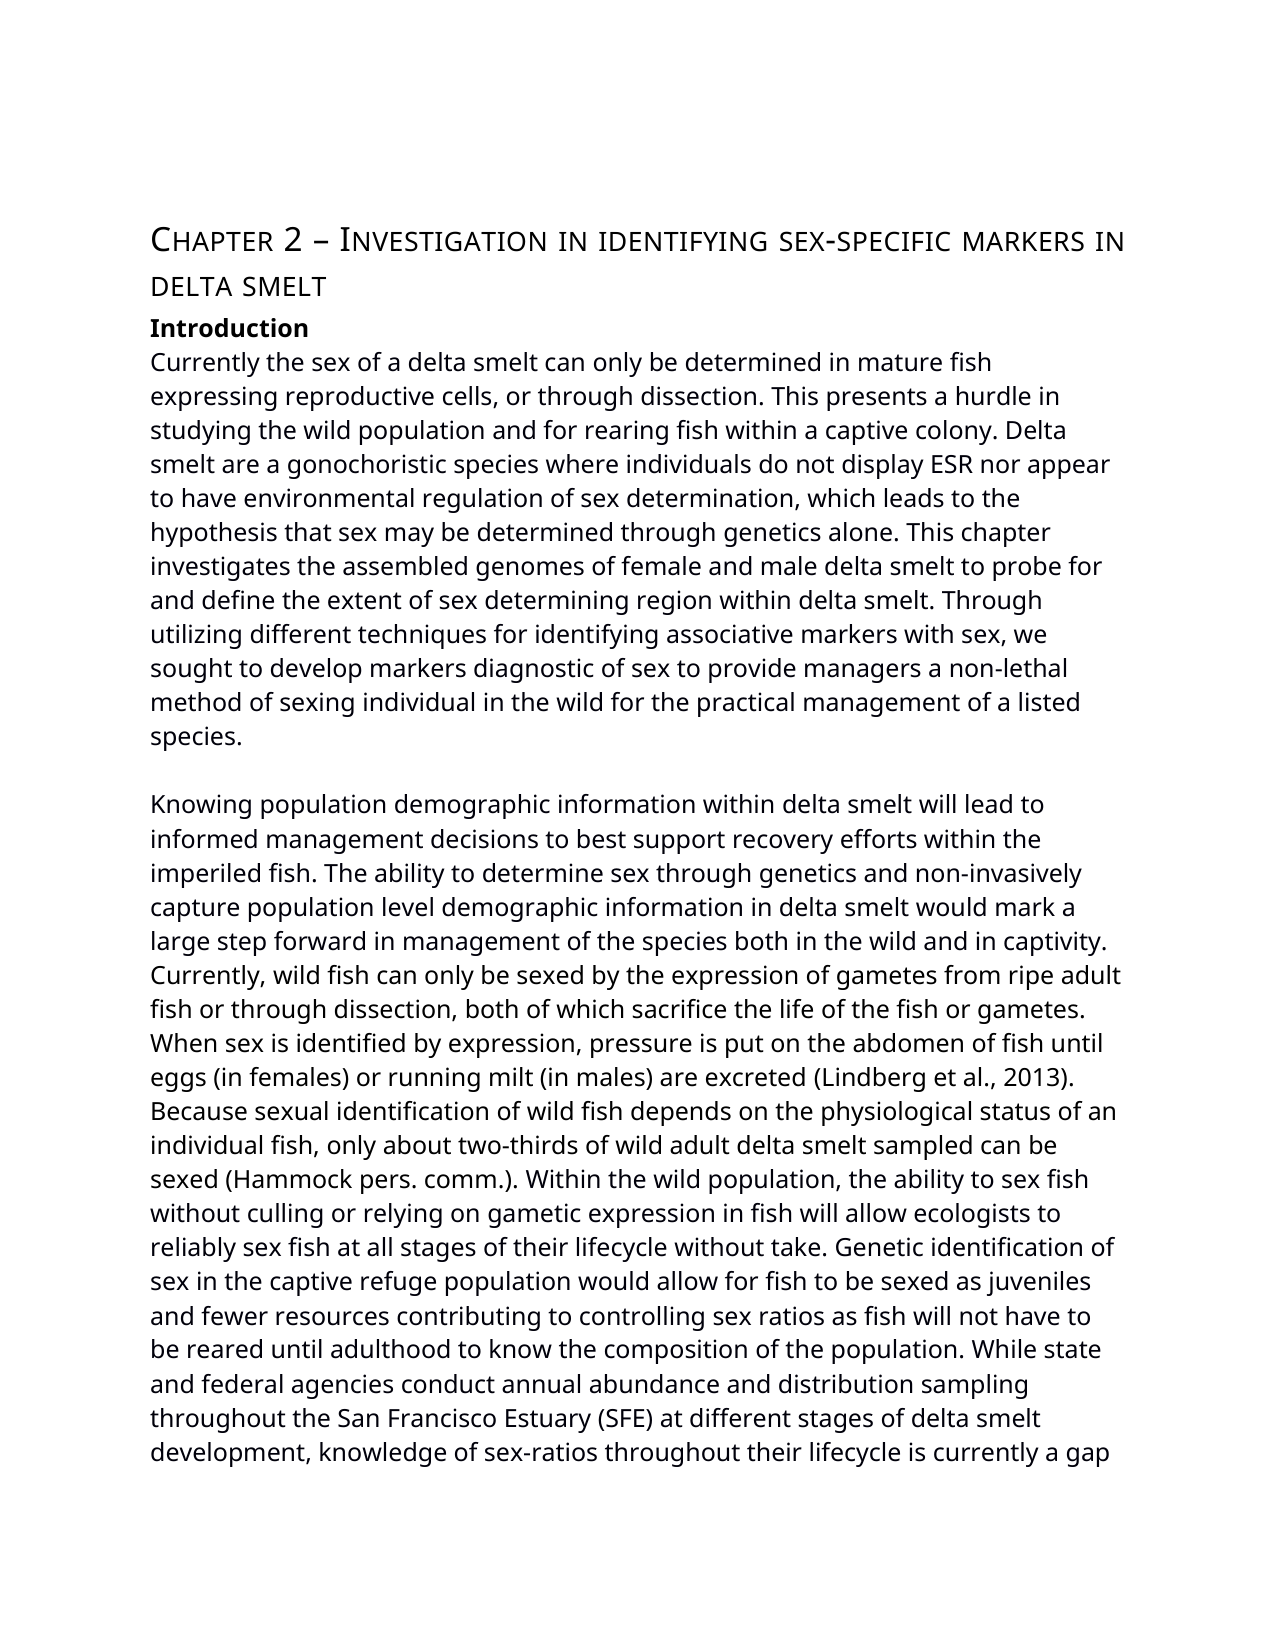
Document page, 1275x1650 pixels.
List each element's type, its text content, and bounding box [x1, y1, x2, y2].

subtitle Chapter 2 – Investigation in identifying sex-specific markers in delta smelt [150, 215, 1125, 306]
text Currently the sex of a delta smelt can only be determined in mature fish expressing reproductive cells, or through dissection. This presents a hurdle in studying the wild population and for rearing fish within a captive colony. Delta smelt are a gonochoristic species where individuals do not display ESR nor appear to have environmental regulation of sex determination, which leads to the hypothesis that sex may be determined through genetics alone. This chapter investigates the assembled genomes of female and male delta smelt to probe for and define the extent of sex determining region within delta smelt. Through utilizing different techniques for identifying associative markers with sex, we sought to develop markers diagnostic of sex to provide managers a non-lethal method of sexing individual in the wild for the practical management of a listed species. [150, 344, 1125, 753]
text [150, 787, 1125, 1468]
text Introduction [150, 310, 1125, 344]
